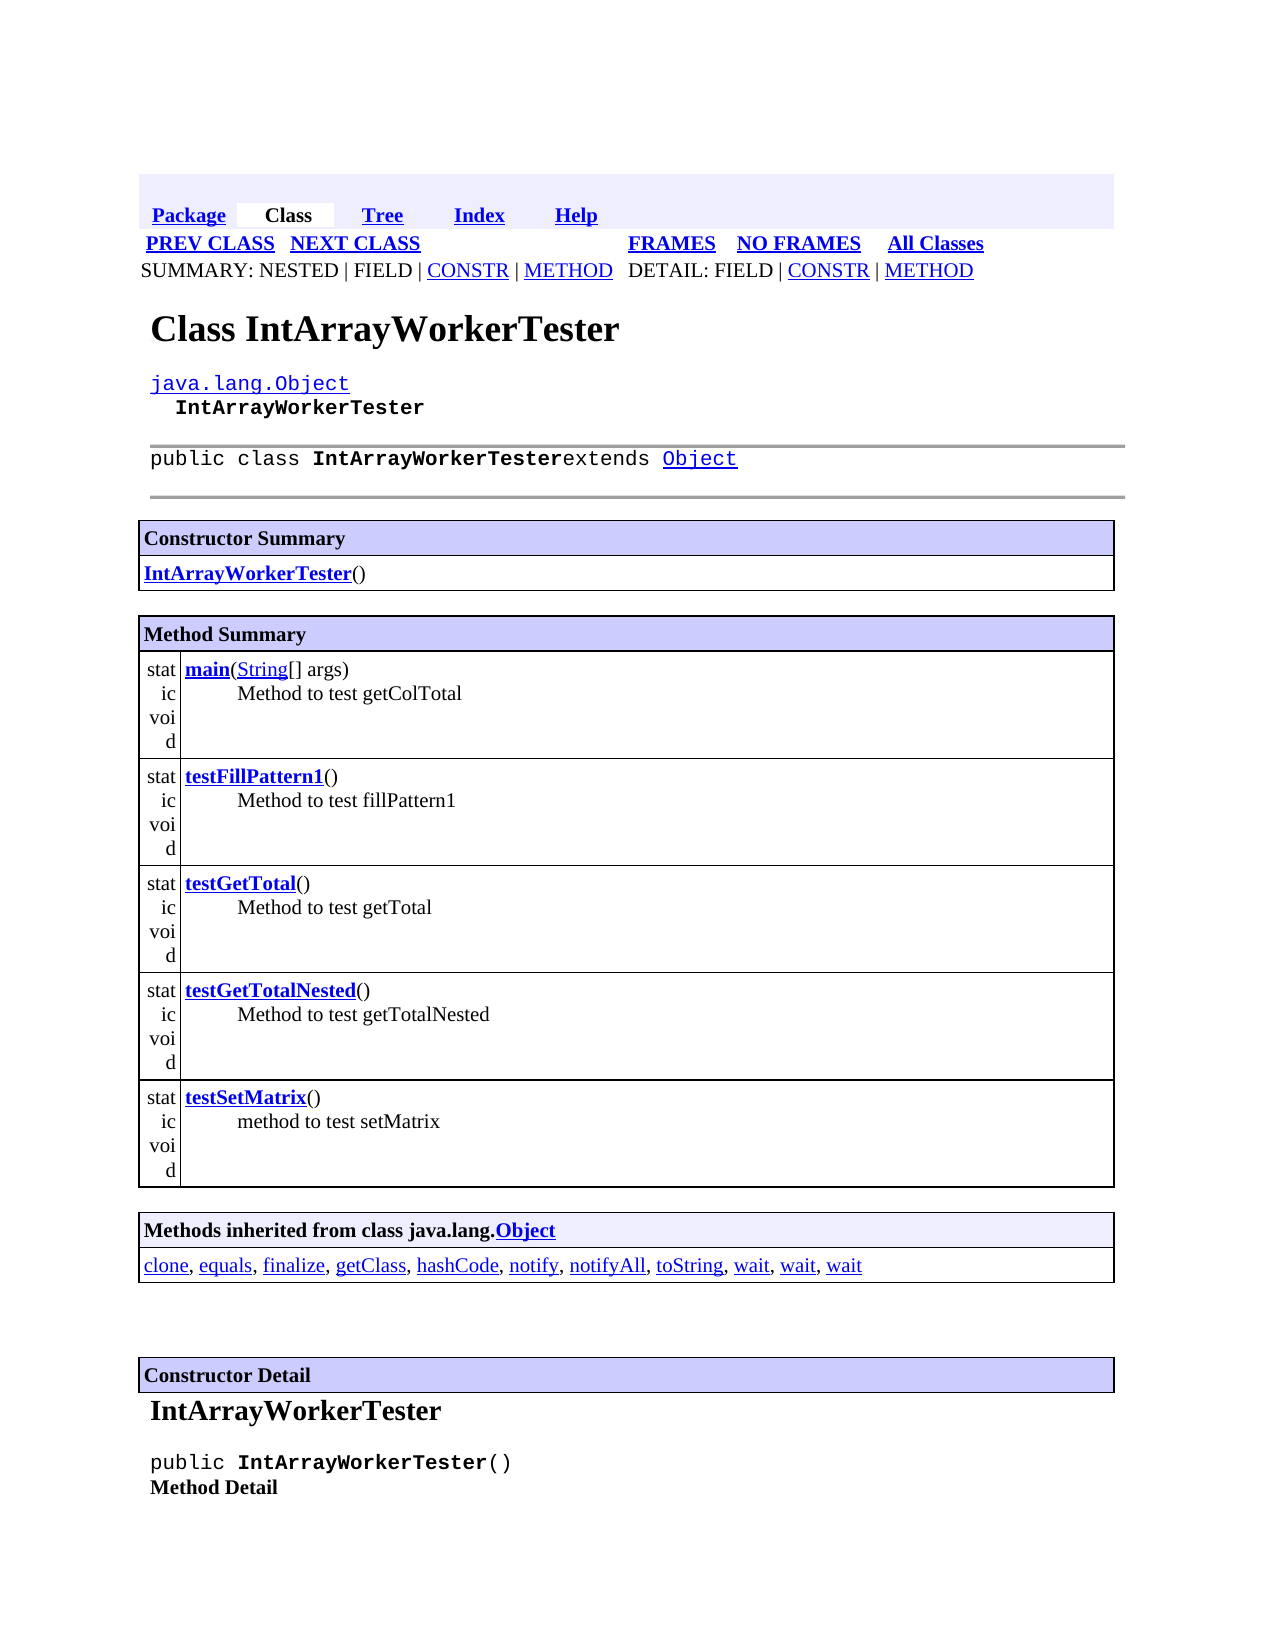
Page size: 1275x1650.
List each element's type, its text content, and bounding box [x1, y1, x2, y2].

table_cell PREV CLASS NEXT CLASS [139, 229, 626, 256]
table_cell static void [140, 759, 180, 865]
table_cell testSetMatrix() method to test setMatrix [181, 1081, 1113, 1186]
table_header Method Summary [140, 617, 1113, 650]
table_cell FRAMES NO FRAMES All Classes [626, 229, 1114, 256]
text Method Detail [150, 1475, 1125, 1499]
table_cell static void [140, 973, 180, 1079]
text public class IntArrayWorkerTesterextends Object [150, 448, 1125, 472]
table_cell clone, equals, finalize, getClass, hashCode, notify, notifyAll, toString, wait, wait, wait [140, 1248, 1113, 1282]
table_cell testGetTotal() Method to test getTotal [181, 866, 1113, 972]
table_cell main(String[] args) Method to test getColTotal [181, 652, 1113, 757]
table_header Methods inherited from class java.lang.Object [140, 1213, 1113, 1247]
subtitle IntArrayWorkerTester [150, 1393, 1125, 1427]
text public IntArrayWorkerTester() [150, 1452, 1125, 1475]
table_cell DETAIL: FIELD | CONSTR | METHOD [626, 256, 1114, 283]
text java.lang.Object IntArrayWorkerTester [150, 373, 1125, 444]
subtitle Class IntArrayWorkerTester [150, 307, 1125, 350]
table_header Constructor Detail [140, 1358, 1113, 1392]
table_cell static void [140, 866, 180, 972]
table_cell static void [140, 1081, 180, 1186]
table_cell testFillPattern1() Method to test fillPattern1 [181, 759, 1113, 865]
table_cell SUMMARY: NESTED | FIELD | CONSTR | METHOD [139, 256, 626, 283]
table_cell testGetTotalNested() Method to test getTotalNested [181, 973, 1113, 1079]
table_cell IntArrayWorkerTester() [140, 556, 1113, 590]
table_cell static void [140, 652, 180, 757]
table_header Constructor Summary [140, 521, 1113, 555]
table_header [139, 174, 1114, 229]
